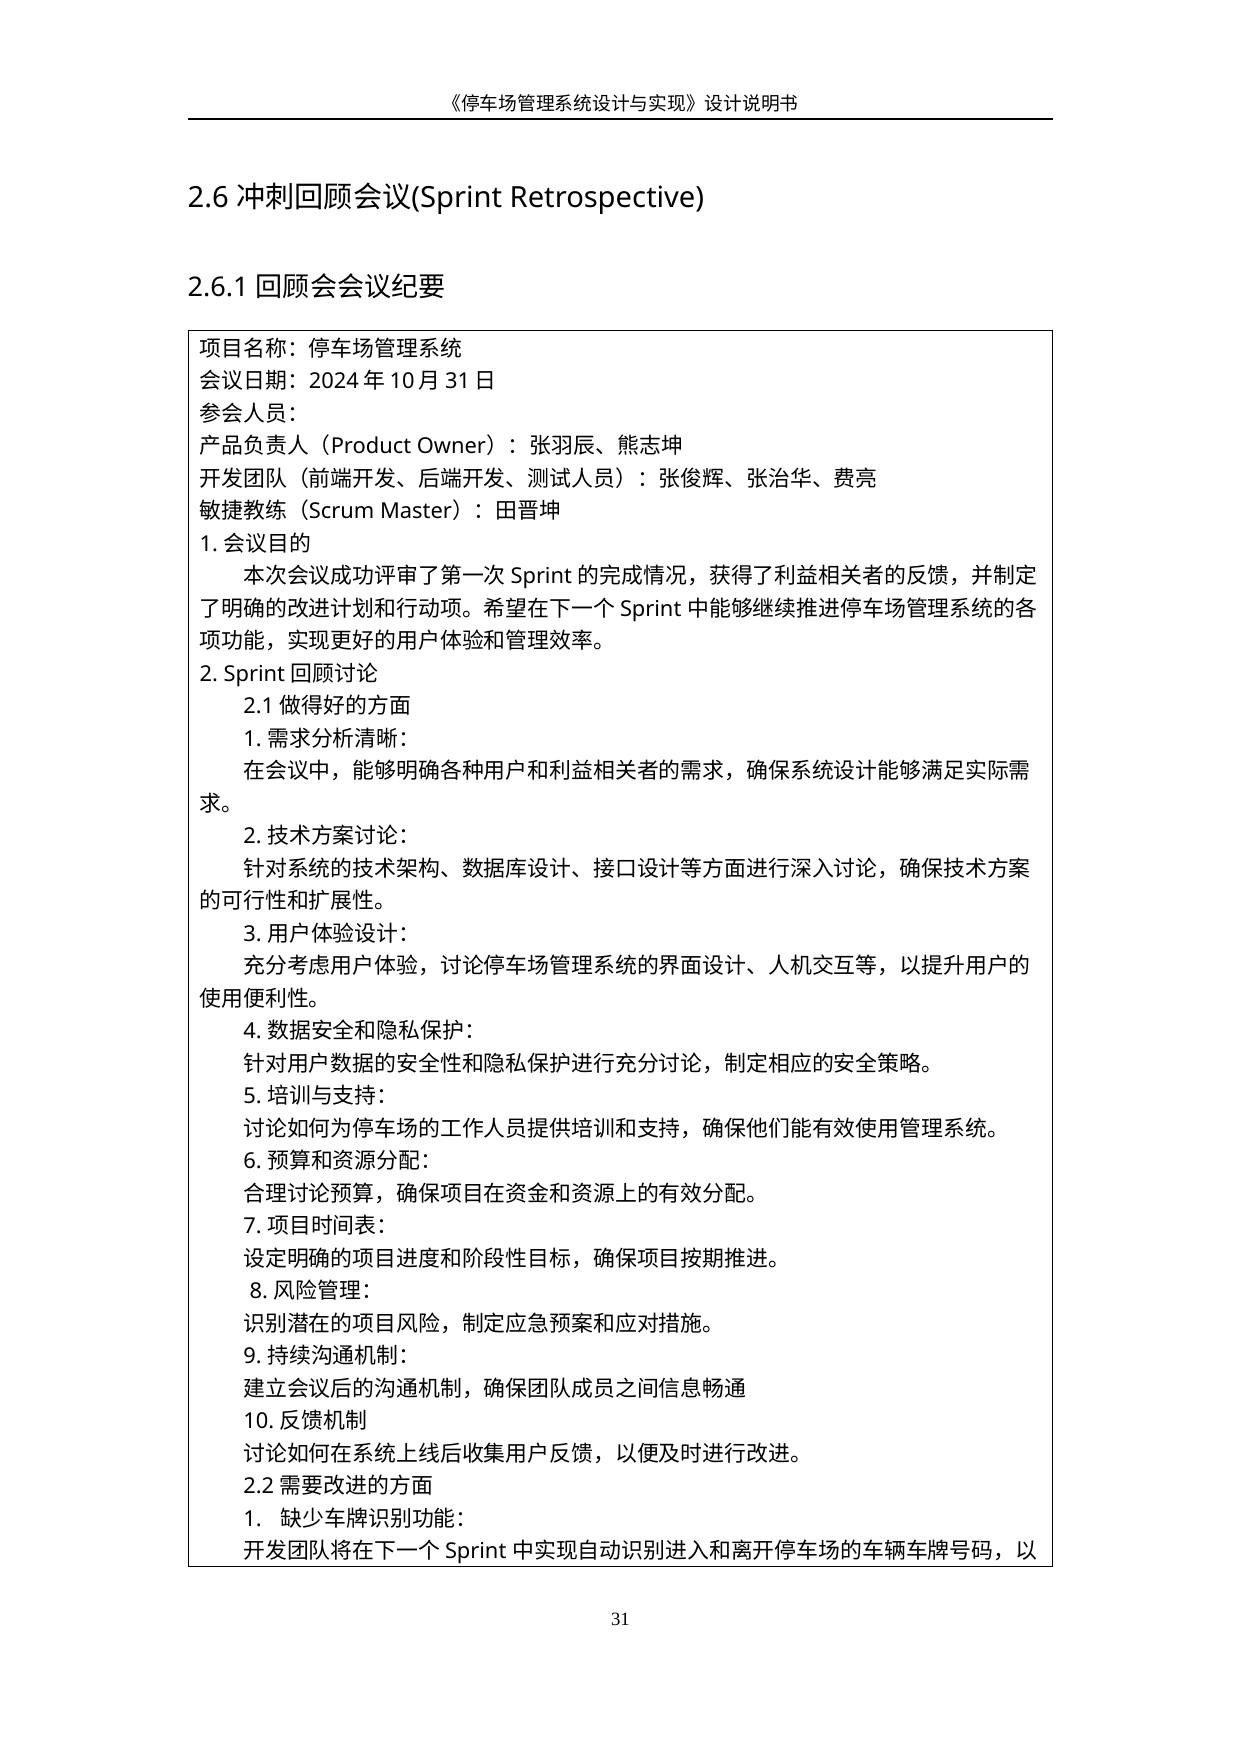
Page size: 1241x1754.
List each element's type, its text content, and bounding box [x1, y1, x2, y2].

subtitle 2.6.1 回顾会会议纪要 [187, 252, 1053, 317]
subtitle 2.6 冲刺回顾会议(Sprint Retrospective) [187, 162, 1053, 227]
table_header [189, 331, 1052, 1566]
